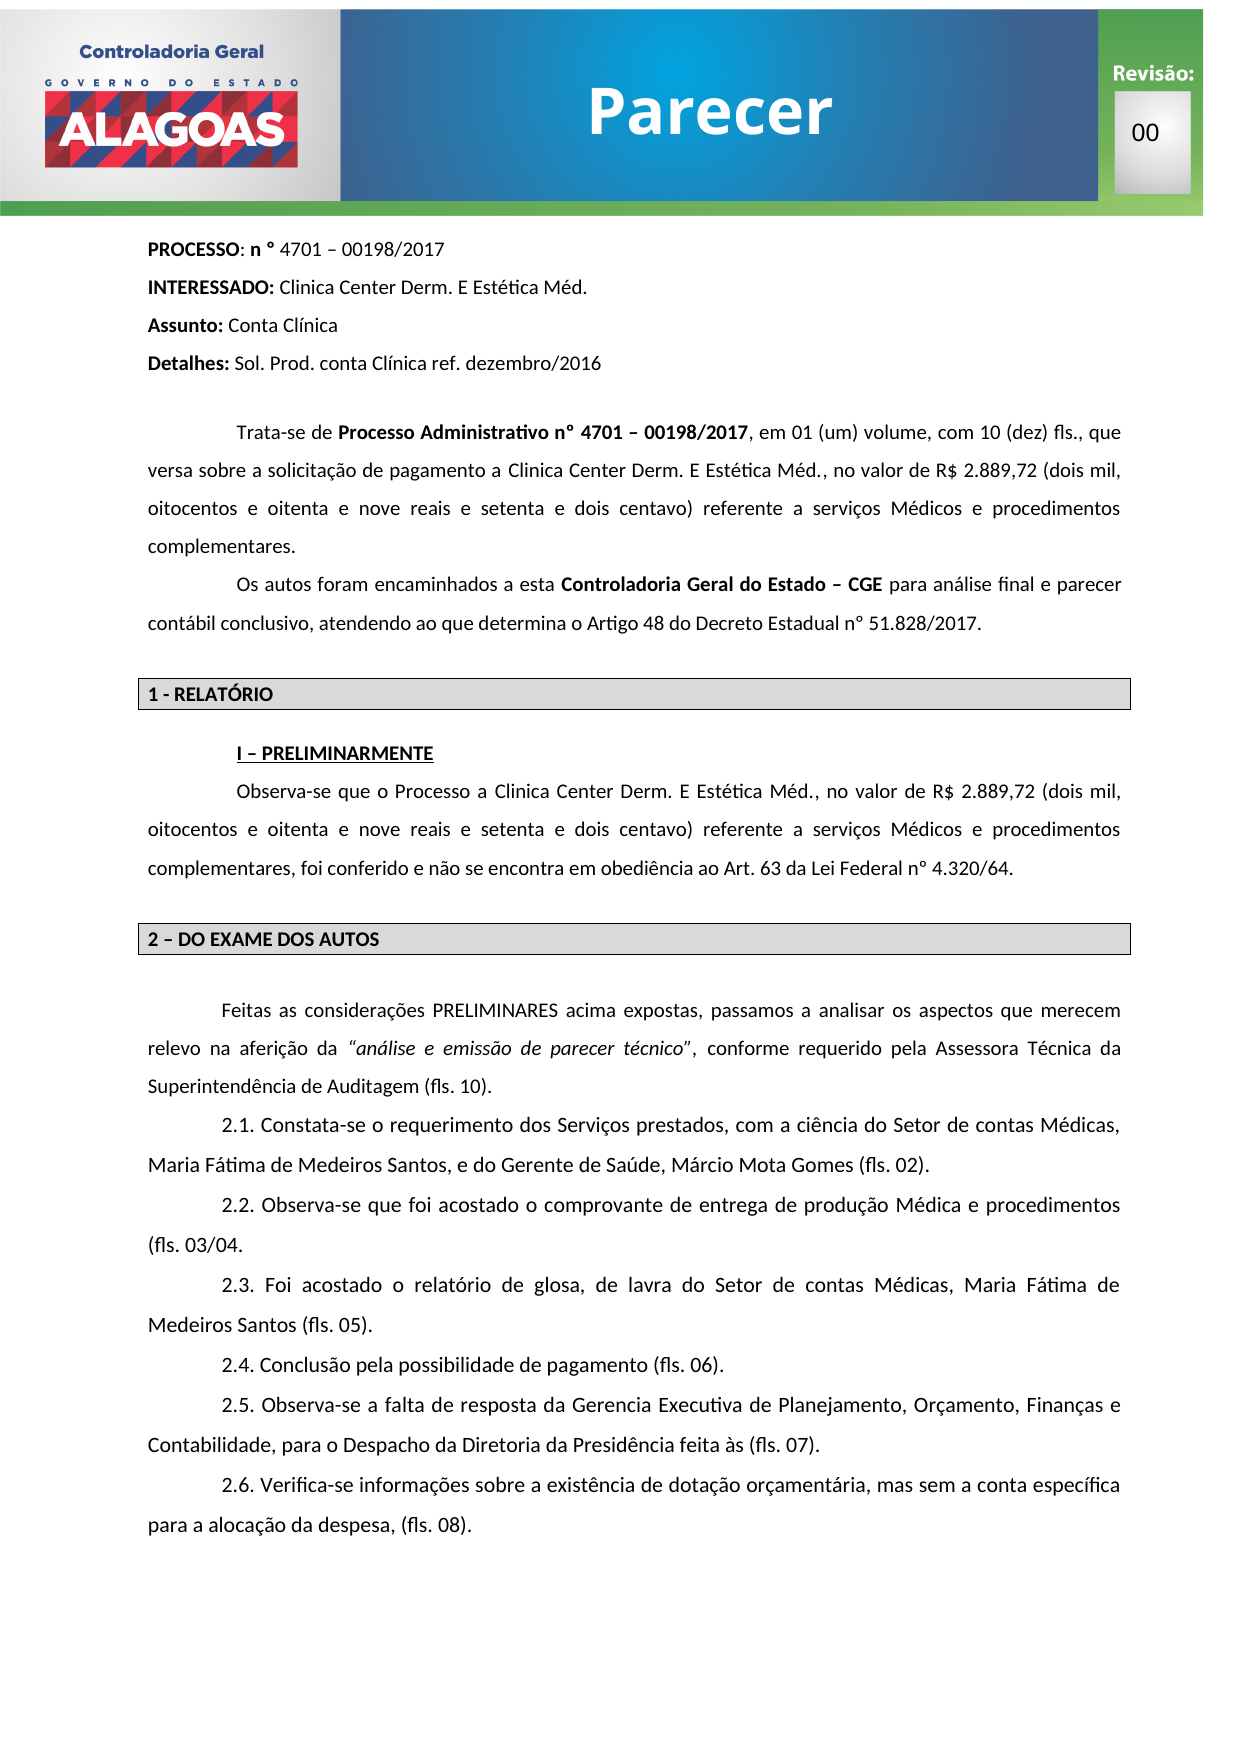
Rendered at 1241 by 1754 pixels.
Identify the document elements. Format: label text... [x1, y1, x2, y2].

text 2.5. Observa-se a falta de resposta da Gerencia Executiva de Planejamento, Orçamento, Finanças e Contabilidade, para o Despacho da Diretoria da Presidência feita às (fls. 07). [148, 1391, 1122, 1458]
text Detalhes: Sol. Prod. conta Clínica ref. dezembro/2016 [148, 351, 1122, 376]
text Os autos foram encaminhados a esta Controladoria Geral do Estado – CGE para análise final e parecer contábil conclusivo, atendendo ao que determina o Artigo 48 do Decreto Estadual nº 51.828/2017. [148, 572, 1122, 635]
text 2.3. Foi acostado o relatório de glosa, de lavra do Setor de contas Médicas, Maria Fátima de Medeiros Santos (fls. 05). [148, 1271, 1122, 1338]
text INTERESSADO: Clinica Center Derm. E Estética Méd. [148, 274, 1122, 300]
text Feitas as considerações PRELIMINARES acima expostas, passamos a analisar os aspectos que merecem relevo na aferição da “análise e emissão de parecer técnico”, conforme requerido pela Assessora Técnica da Superintendência de Auditagem (fls. 10). [148, 997, 1122, 1099]
text 2 – DO EXAME DOS AUTOS [139, 924, 1130, 954]
text Assunto: Conta Clínica [148, 312, 1122, 338]
text 2.2. Observa-se que foi acostado o comprovante de entrega de produção Médica e procedimentos (fls. 03/04. [148, 1191, 1122, 1258]
text Trata-se de Processo Administrativo nº 4701 – 00198/2017, em 01 (um) volume, com 10 (dez) fls., que versa sobre a solicitação de pagamento a Clinica Center Derm. E Estética Méd., no valor de R$ 2.889,72 (dois mil, oitocentos e oitenta e nove reais e setenta e dois centavo) referente a serviços Médicos e procedimentos complementares. [148, 419, 1122, 559]
text 2.4. Conclusão pela possibilidade de pagamento (fls. 06). [148, 1351, 1122, 1378]
text PROCESSO: n º 4701 – 00198/2017 [148, 236, 1122, 262]
picture [0, 9, 1204, 216]
text 1 - RELATÓRIO [139, 679, 1130, 709]
text I – PRELIMINARMENTE [163, 740, 1122, 766]
text 2.6. Verifica-se informações sobre a existência de dotação orçamentária, mas sem a conta específica para a alocação da despesa, (fls. 08). [148, 1471, 1122, 1538]
text Observa-se que o Processo a Clinica Center Derm. E Estética Méd., no valor de R$ 2.889,72 (dois mil, oitocentos e oitenta e nove reais e setenta e dois centavo) referente a serviços Médicos e procedimentos complementares, foi conferido e não se encontra em obediência ao Art. 63 da Lei Federal nº 4.320/64. [148, 778, 1122, 880]
text 2.1. Constata-se o requerimento dos Serviços prestados, com a ciência do Setor de contas Médicas, Maria Fátima de Medeiros Santos, e do Gerente de Saúde, Márcio Mota Gomes (fls. 02). [148, 1111, 1122, 1178]
